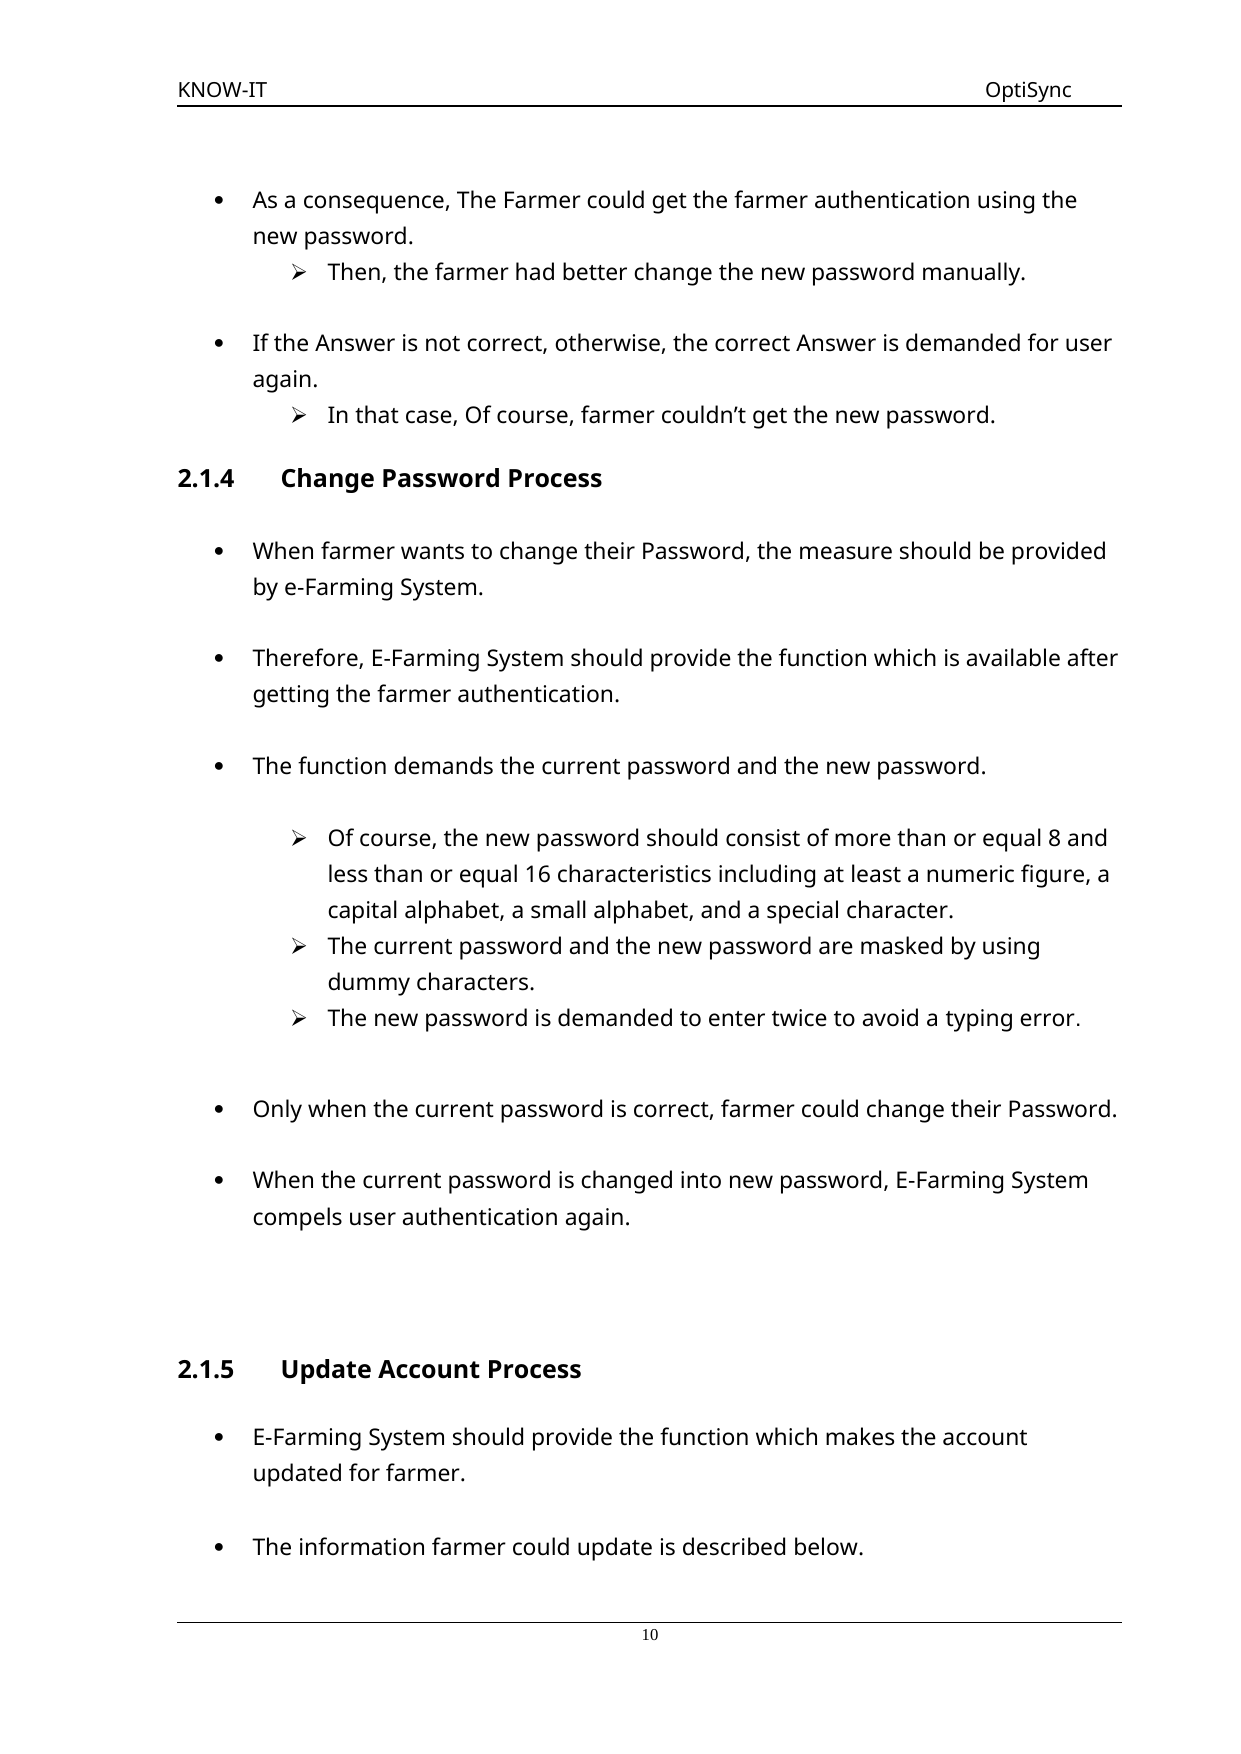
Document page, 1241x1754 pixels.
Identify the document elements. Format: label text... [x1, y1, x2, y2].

list Then, the farmer had better change the new password manually. [290, 256, 1122, 287]
list When farmer wants to change their Password, the measure should be provided by e-Farming System. [215, 534, 1122, 602]
subtitle Update Account Process [177, 1352, 1032, 1386]
list Only when the current password is correct, farmer could change their Password. [215, 1093, 1122, 1124]
list The function demands the current password and the new password. [215, 750, 1122, 781]
list If the Answer is not correct, otherwise, the correct Answer is demanded for user again. [215, 327, 1122, 394]
list Therefore, E-Farming System should provide the function which is available after getting the farmer authentication. [215, 642, 1122, 709]
list The new password is demanded to enter twice to avoid a typing error. [290, 1002, 1122, 1033]
list When the current password is changed into new password, E-Farming System compels user authentication again. [215, 1164, 1122, 1232]
list Of course, the new password should consist of more than or equal 8 and less than or equal 16 characteristics including at least a numeric figure, a capital alphabet, a small alphabet, and a special character. [290, 822, 1122, 925]
list As a consequence, The Farmer could get the farmer authentication using the new password. [215, 184, 1122, 251]
subtitle Change Password Process [177, 460, 1032, 494]
list E-Farming System should provide the function which makes the account updated for farmer. [215, 1421, 1122, 1488]
list The information farmer could update is described below. [215, 1529, 1122, 1562]
list In that case, Of course, farmer couldn’t get the new password. [290, 399, 1122, 431]
list The current password and the new password are masked by using dummy characters. [290, 930, 1122, 997]
